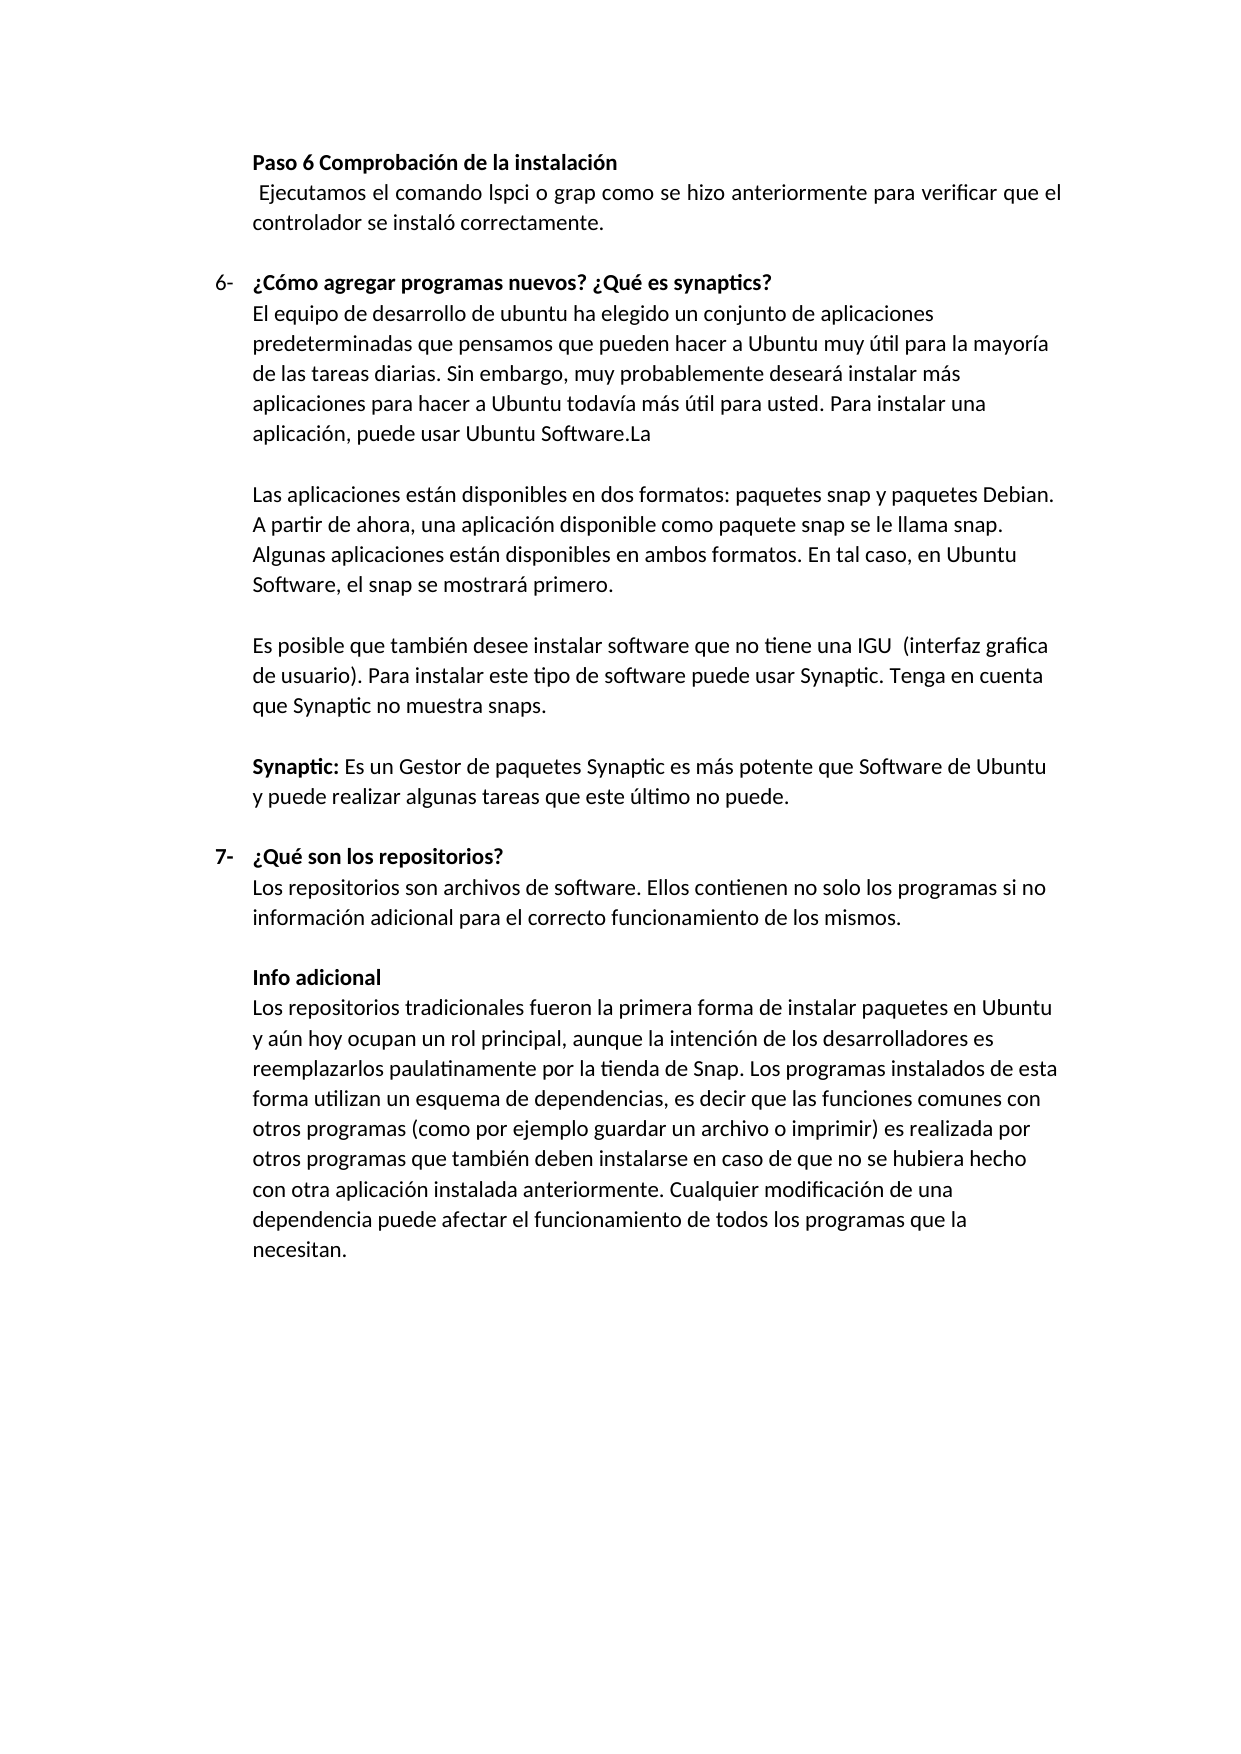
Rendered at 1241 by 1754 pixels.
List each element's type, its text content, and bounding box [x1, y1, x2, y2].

list Los repositorios tradicionales fueron la primera forma de instalar paquetes en Ubuntu y aún hoy ocupan un rol principal, aunque la intención de los desarrolladores es reemplazarlos paulatinamente por la tienda de Snap. Los programas instalados de esta forma utilizan un esquema de dependencias, es decir que las funciones comunes con otros programas (como por ejemplo guardar un archivo o imprimir) es realizada por otros programas que también deben instalarse en caso de que no se hubiera hecho con otra aplicación instalada anteriormente. Cualquier modificación de una dependencia puede afectar el funcionamiento de todos los programas que la necesitan. [252, 993, 1063, 1263]
list ¿Qué son los repositorios? [215, 842, 1063, 870]
list Los repositorios son archivos de software. Ellos contienen no solo los programas si no información adicional para el correcto funcionamiento de los mismos. [252, 873, 1063, 931]
list Las aplicaciones están disponibles en dos formatos: paquetes snap y paquetes Debian. A partir de ahora, una aplicación disponible como paquete snap se le llama snap. Algunas aplicaciones están disponibles en ambos formatos. En tal caso, en Ubuntu Software, el snap se mostrará primero. [252, 450, 1063, 598]
list Info adicional [252, 963, 1063, 991]
list Synaptic: Es un Gestor de paquetes Synaptic es más potente que Software de Ubuntu y puede realizar algunas tareas que este último no puede. [252, 752, 1063, 810]
list El equipo de desarrollo de ubuntu ha elegido un conjunto de aplicaciones predeterminadas que pensamos que pueden hacer a Ubuntu muy útil para la mayoría de las tareas diarias. Sin embargo, muy probablemente deseará instalar más aplicaciones para hacer a Ubuntu todavía más útil para usted. Para instalar una aplicación, puede usar Ubuntu Software.La [252, 299, 1063, 447]
list ¿Cómo agregar programas nuevos? ¿Qué es synaptics? [215, 268, 1063, 296]
list Es posible que también desee instalar software que no tiene una IGU (interfaz grafica de usuario). Para instalar este tipo de software puede usar Synaptic. Tenga en cuenta que Synaptic no muestra snaps. [252, 631, 1063, 719]
list Paso 6 Comprobación de la instalación [252, 148, 1063, 176]
list Ejecutamos el comando lspci o grap como se hizo anteriormente para verificar que el controlador se instaló correctamente. [252, 178, 1063, 236]
